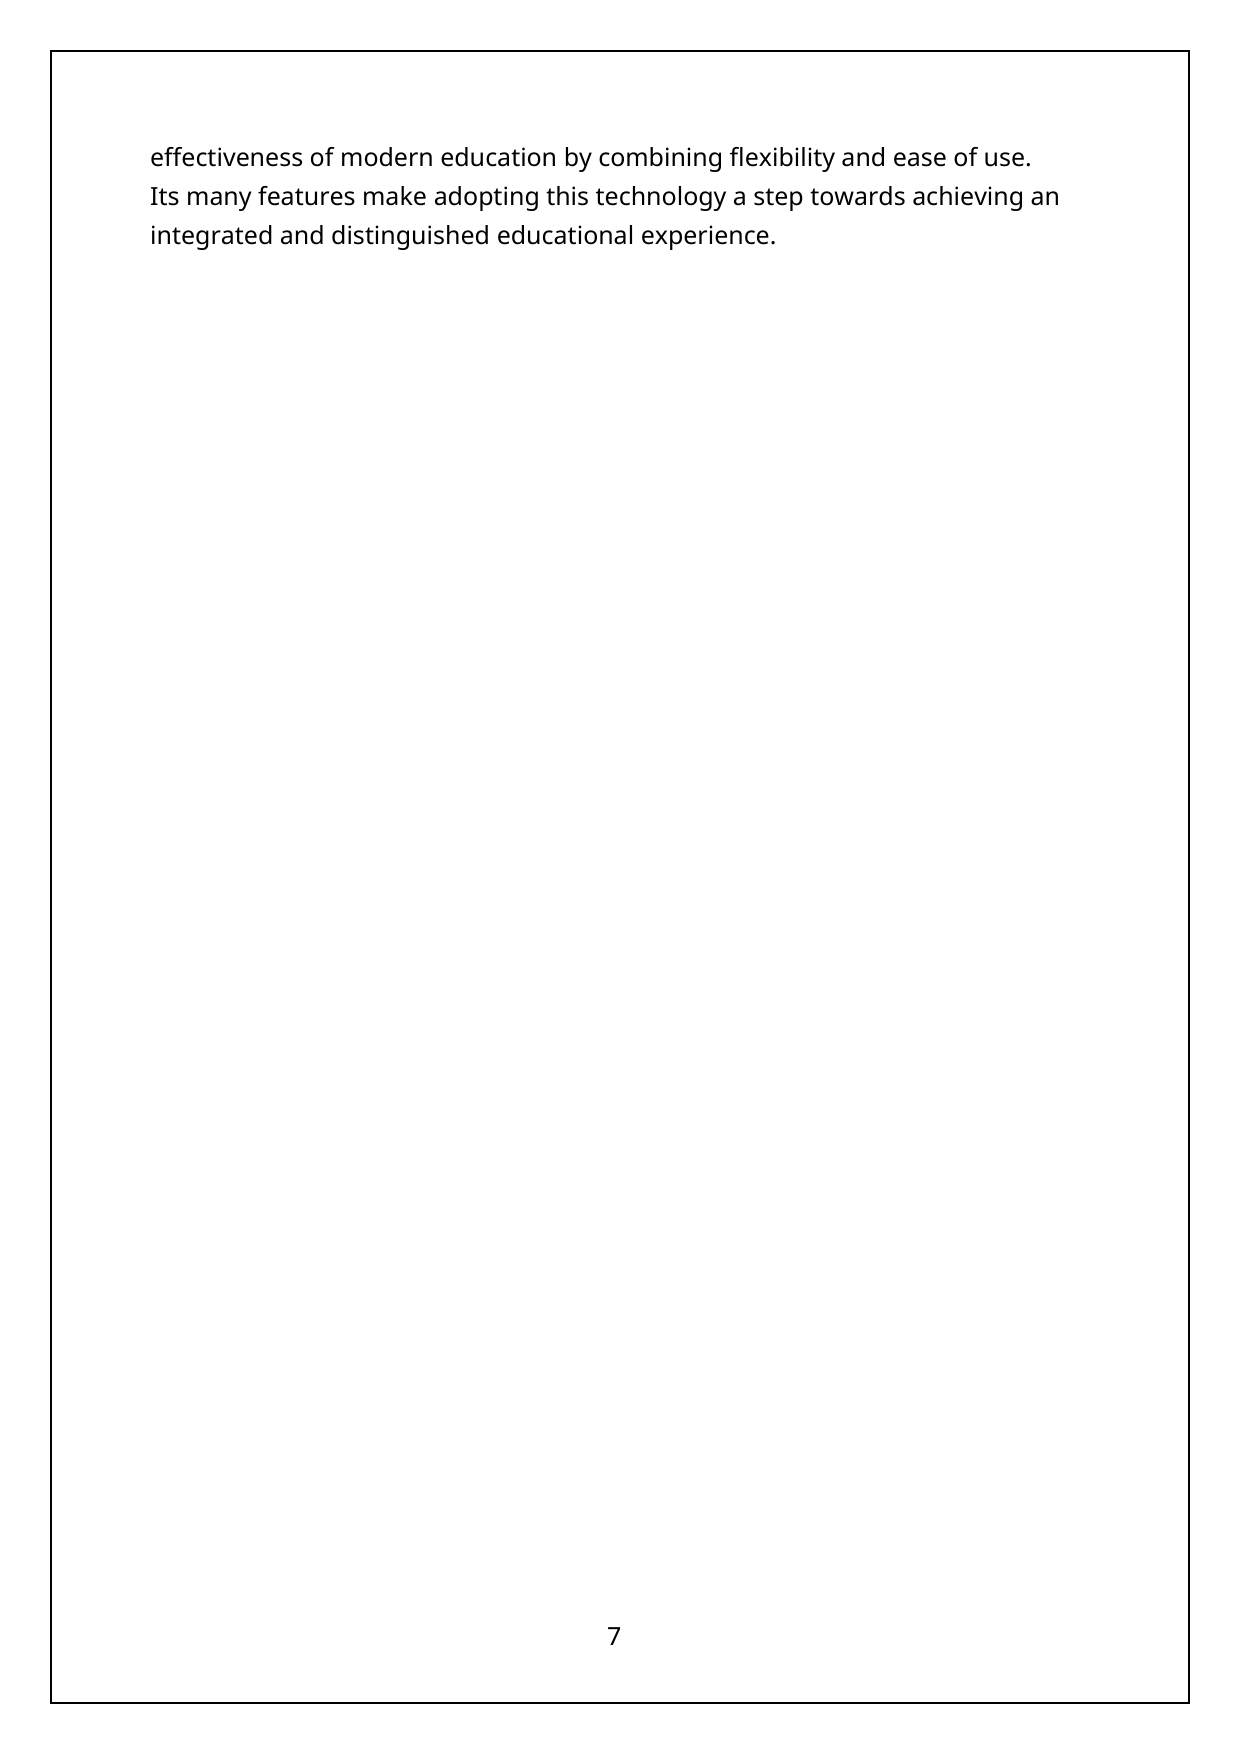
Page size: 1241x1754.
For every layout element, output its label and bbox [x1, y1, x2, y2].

text [150, 139, 1066, 252]
